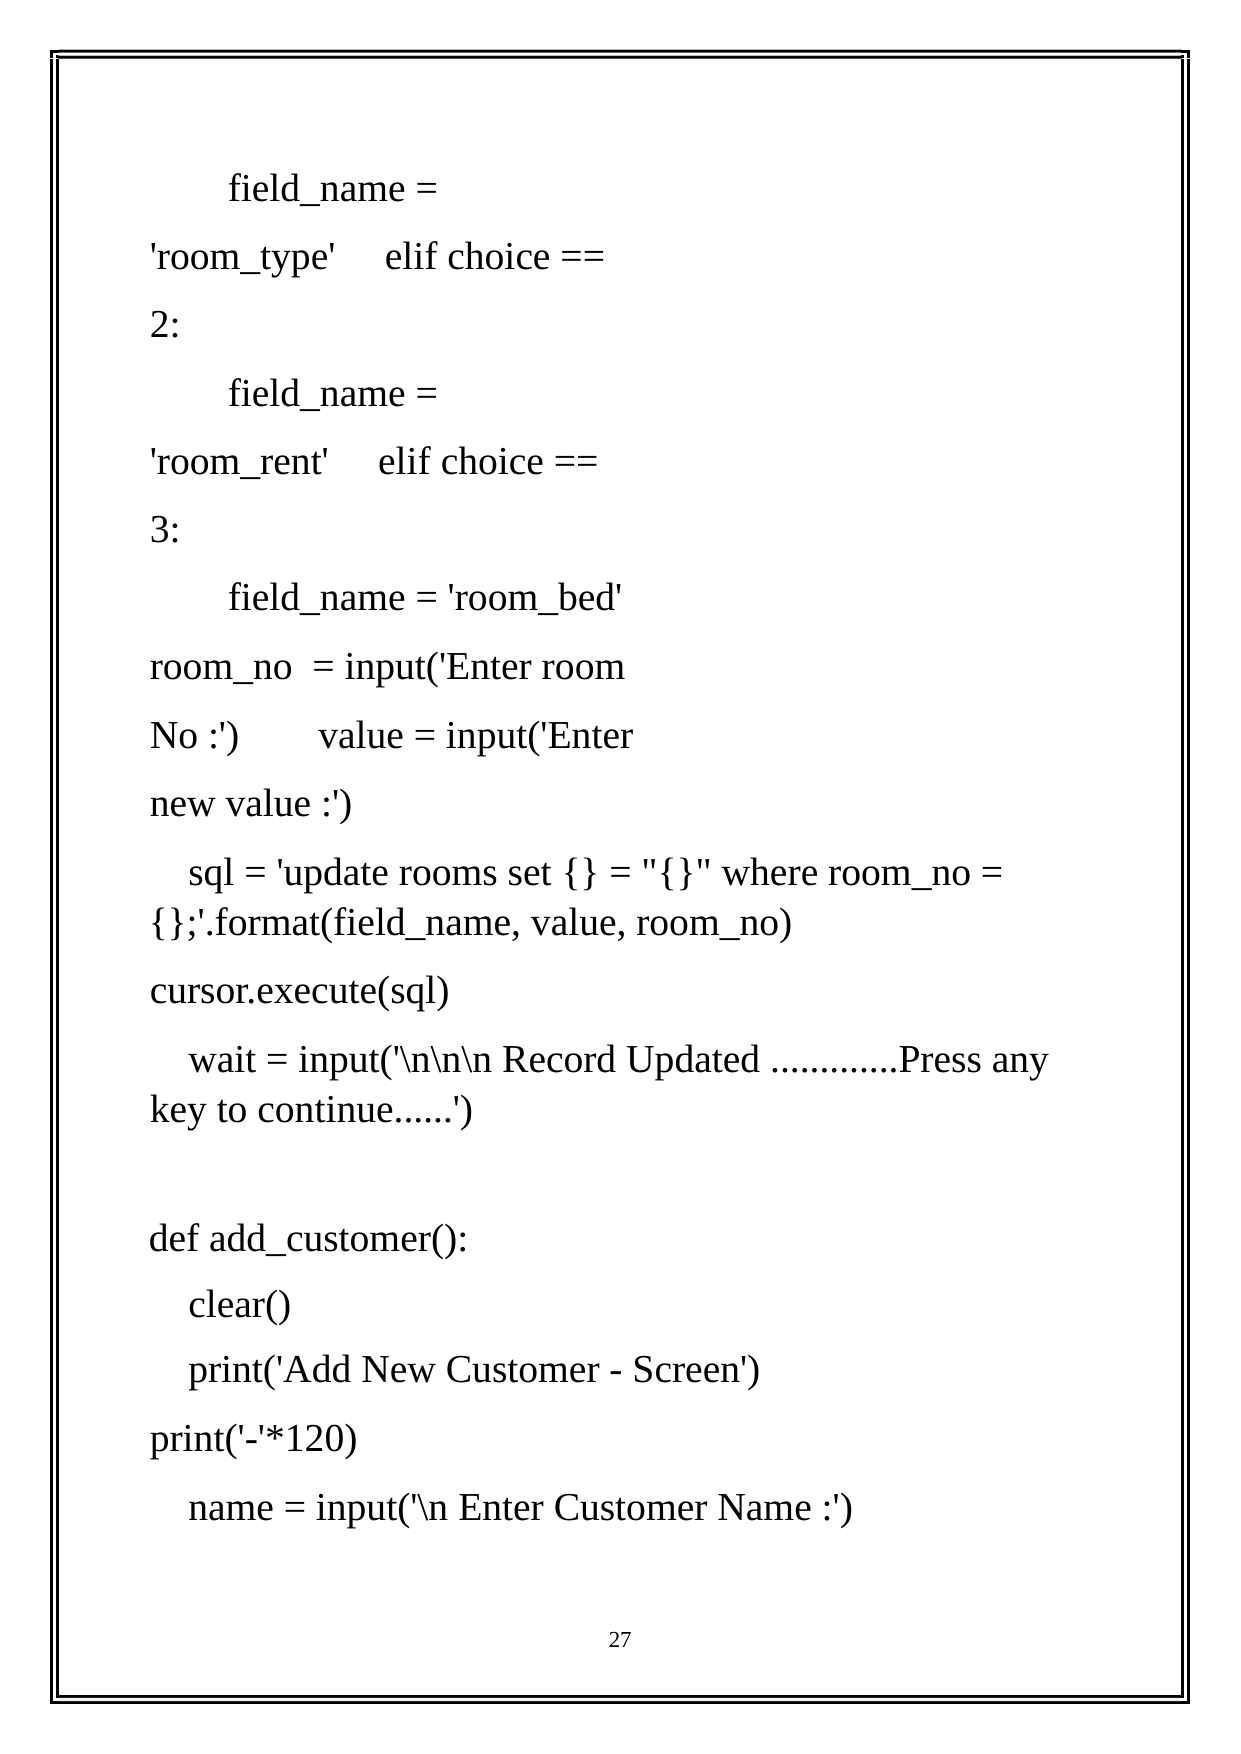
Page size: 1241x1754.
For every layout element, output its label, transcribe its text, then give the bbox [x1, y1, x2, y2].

text field_name = 'room_type' elif choice == 2: [148, 164, 611, 346]
text name = input('\n Enter Customer Name :') [148, 1483, 1089, 1528]
text field_name = 'room_rent' elif choice == 3: [148, 369, 605, 551]
text {};'.format(field_name, value, room_no) cursor.execute(sql) [148, 898, 955, 1012]
picture [57, 1694, 1182, 1704]
text field_name = 'room_bed' room_no = input('Enter room No :') value = input('Enter new value :') [148, 574, 678, 825]
text sql = 'update rooms set {} = "{}" where room_no = [148, 848, 1089, 894]
text wait = input('\n\n\n Record Updated .............Press any key to continue......') [148, 1035, 1089, 1131]
text clear() [148, 1280, 1089, 1326]
text print('Add New Customer - Screen') print('-'*120) [148, 1346, 849, 1460]
text def add_customer(): [148, 1215, 1089, 1260]
picture [57, 49, 1182, 59]
